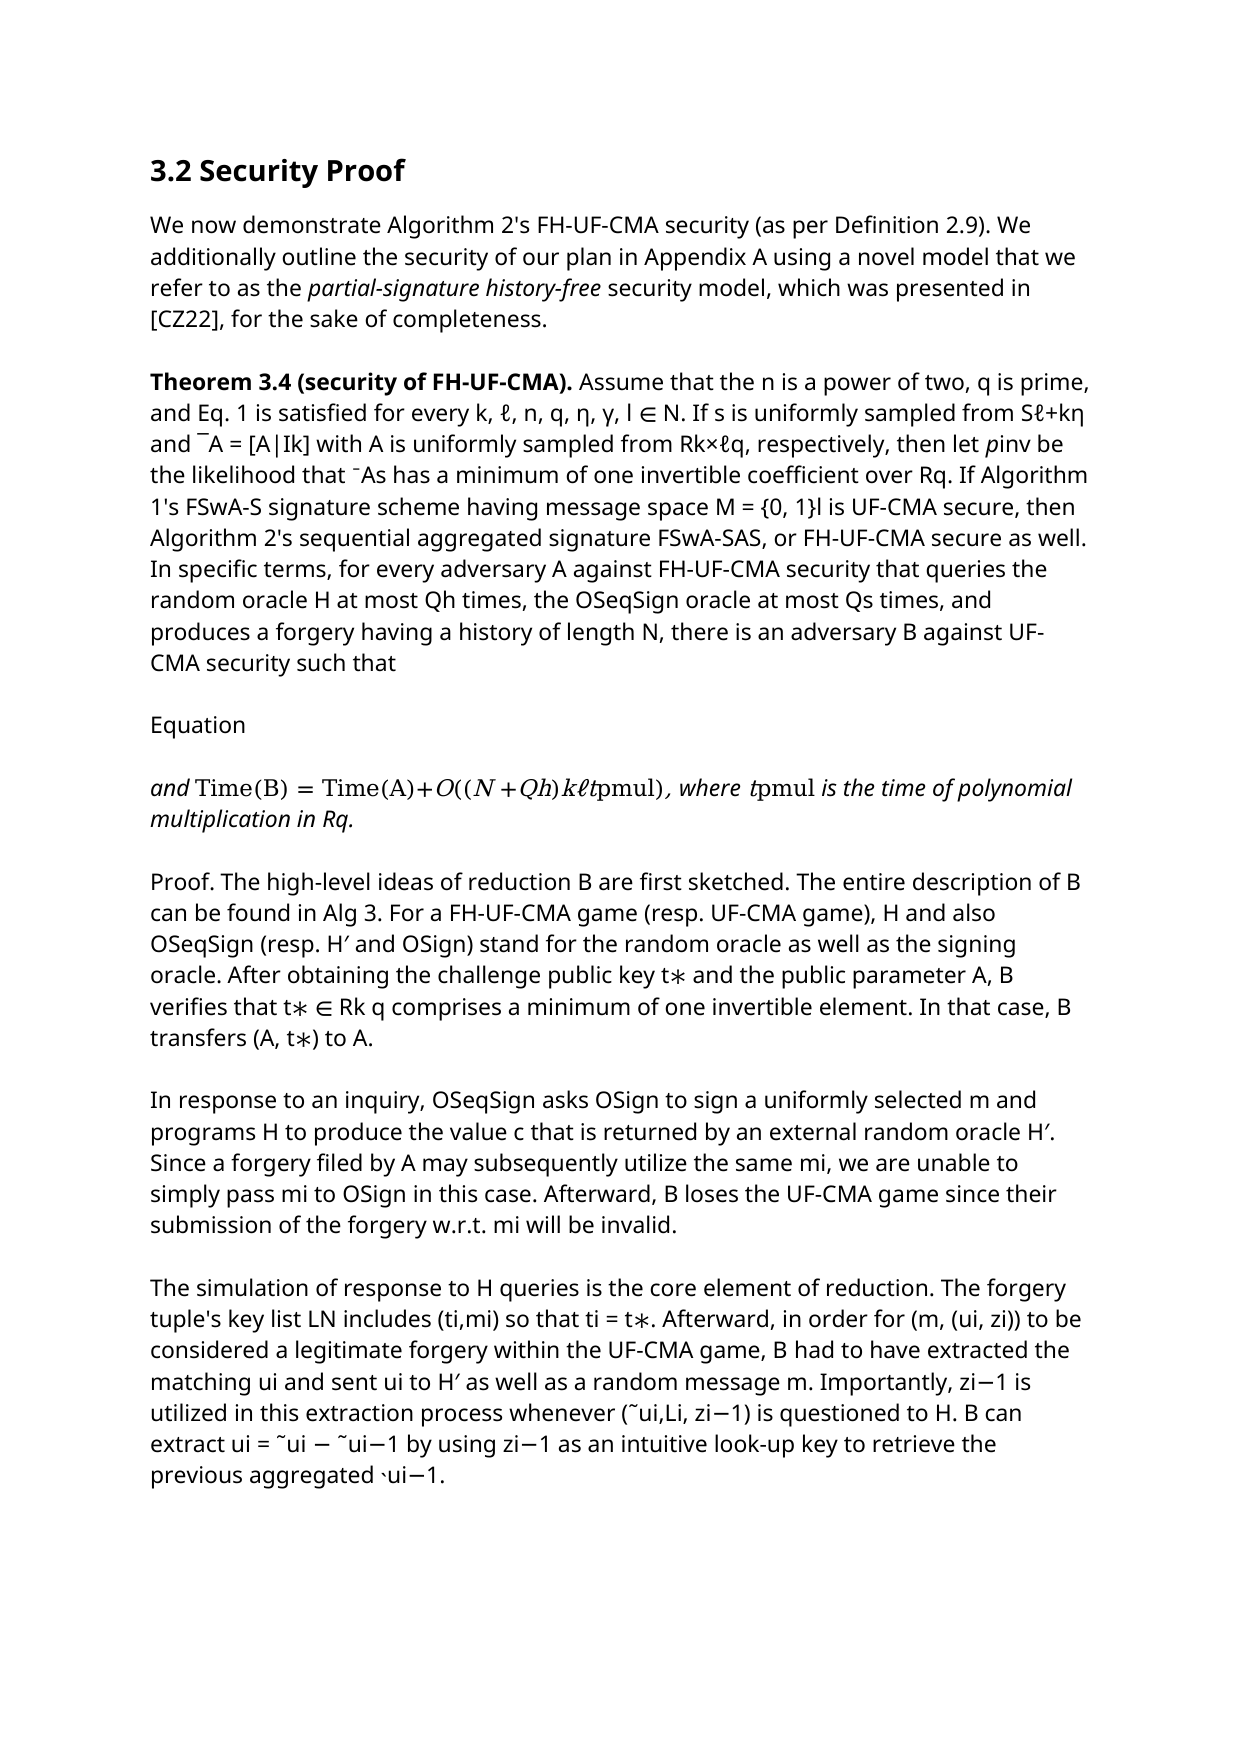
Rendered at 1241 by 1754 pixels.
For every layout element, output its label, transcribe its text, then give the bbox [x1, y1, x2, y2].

text and Time(B) = Time(A)+O((N +Qh)kℓtpmul), where tpmul is the time of polynomial multiplication in Rq. [150, 772, 1090, 834]
text In response to an inquiry, OSeqSign asks OSign to sign a uniformly selected m and programs H to produce the value c that is returned by an external random oracle H′. Since a forgery filed by A may subsequently utilize the same mi, we are unable to simply pass mi to OSign in this case. Afterward, B loses the UF-CMA game since their submission of the forgery w.r.t. mi will be invalid. [150, 1084, 1090, 1241]
text Proof. The high-level ideas of reduction B are first sketched. The entire description of B can be found in Alg 3. For a FH-UF-CMA game (resp. UF-CMA game), H and also OSeqSign (resp. H′ and OSign) stand for the random oracle as well as the signing oracle. After obtaining the challenge public key t∗ and the public parameter A, B verifies that t∗ ∈ Rk q comprises a minimum of one invertible element. In that case, B transfers (A, t∗) to A. [150, 866, 1090, 1053]
text 3.2 Security Proof [150, 150, 1090, 190]
text Theorem 3.4 (security of FH-UF-CMA). Assume that the n is a power of two, q is prime, and Eq. 1 is satisfied for every k, ℓ, n, q, η, γ, l ∈ N. If s is uniformly sampled from Sℓ+kη and ¯A = [A|Ik] with A is uniformly sampled from Rk×ℓq, respectively, then let pinv be the likelihood that ¯As has a minimum of one invertible coefficient over Rq. If Algorithm 1's FSwA-S signature scheme having message space M = {0, 1}l is UF-CMA secure, then Algorithm 2's sequential aggregated signature FSwA-SAS, or FH-UF-CMA secure as well. In specific terms, for every adversary A against FH-UF-CMA security that queries the random oracle H at most Qh times, the OSeqSign oracle at most Qs times, and produces a forgery having a history of length N, there is an adversary B against UF-CMA security such that [150, 366, 1090, 678]
text Equation [150, 709, 1090, 741]
text The simulation of response to H queries is the core element of reduction. The forgery tuple's key list LN includes (ti,mi) so that ti = t∗. Afterward, in order for (m, (ui, zi)) to be considered a legitimate forgery within the UF-CMA game, B had to have extracted the matching ui and sent ui to H′ as well as a random message m. Importantly, zi−1 is utilized in this extraction process whenever (˜ui,Li, zi−1) is questioned to H. B can extract ui = ˜ui − ˜ui−1 by using zi−1 as an intuitive look-up key to retrieve the previous aggregated ˴ui−1. [150, 1272, 1090, 1491]
text We now demonstrate Algorithm 2's FH-UF-CMA security (as per Definition 2.9). We additionally outline the security of our plan in Appendix A using a novel model that we refer to as the partial-signature history-free security model, which was presented in [CZ22], for the sake of completeness. [150, 209, 1090, 334]
